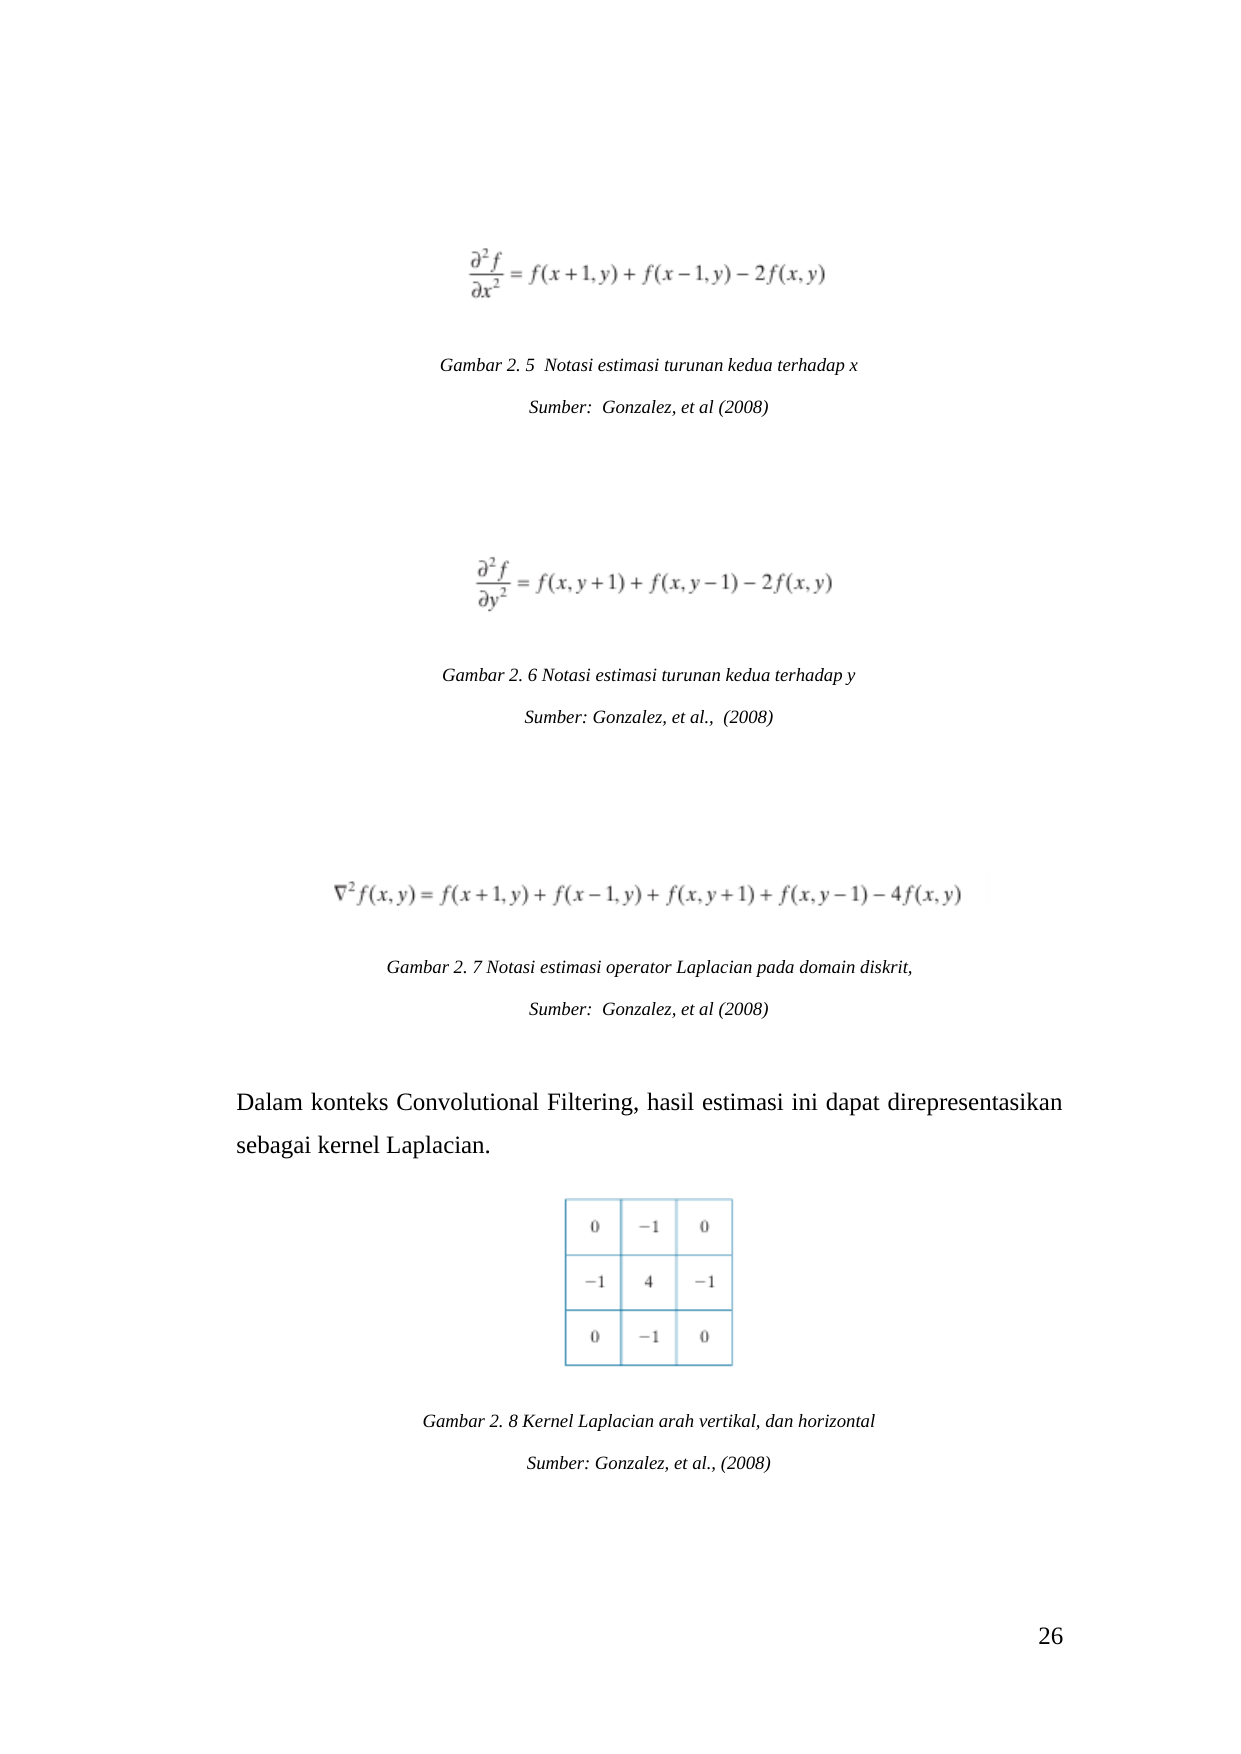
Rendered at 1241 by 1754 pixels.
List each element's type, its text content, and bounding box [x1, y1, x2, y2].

text Sumber: Gonzalez, et al., (2008) [236, 1452, 1063, 1474]
picture [451, 549, 849, 624]
picture [308, 858, 992, 917]
picture [562, 1198, 738, 1371]
text Gambar 2. 5 Notasi estimasi turunan kedua terhadap x [236, 354, 1063, 375]
text Sumber: Gonzalez, et al (2008) [236, 998, 1063, 1020]
text Gambar 2. 8 Kernel Laplacian arah vertikal, dan horizontal [236, 1410, 1063, 1431]
text Gambar 2. 7 Notasi estimasi operator Laplacian pada domain diskrit, [236, 956, 1063, 977]
text Gambar 2. 6 Notasi estimasi turunan kedua terhadap y [236, 663, 1063, 685]
text Sumber: Gonzalez, et al., (2008) [236, 706, 1063, 727]
text Sumber: Gonzalez, et al (2008) [236, 396, 1063, 418]
text Dalam konteks Convolutional Filtering, hasil estimasi ini dapat direpresentasikan sebagai kernel Laplacian. [236, 1087, 1063, 1159]
picture [444, 236, 855, 315]
